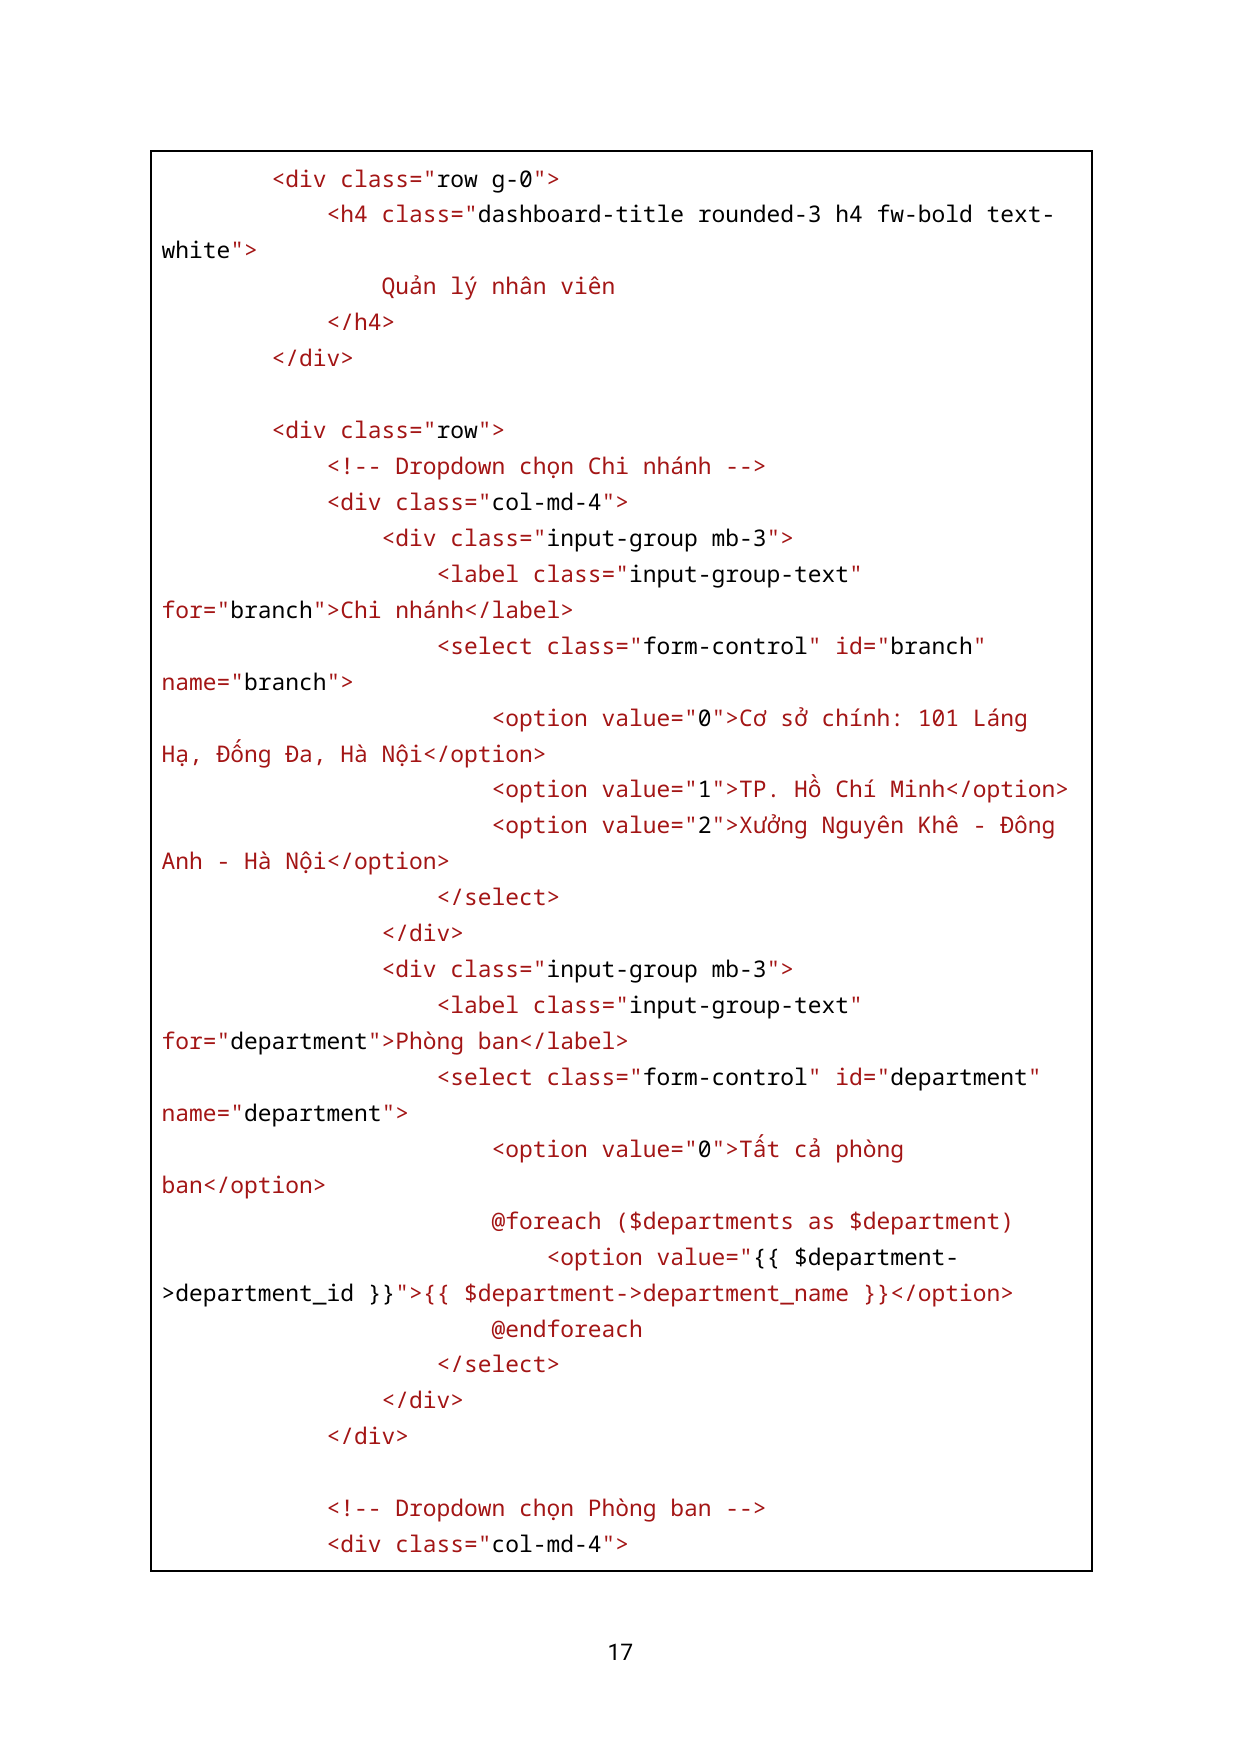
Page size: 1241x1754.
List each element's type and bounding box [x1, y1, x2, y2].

table_header [152, 152, 1091, 1570]
